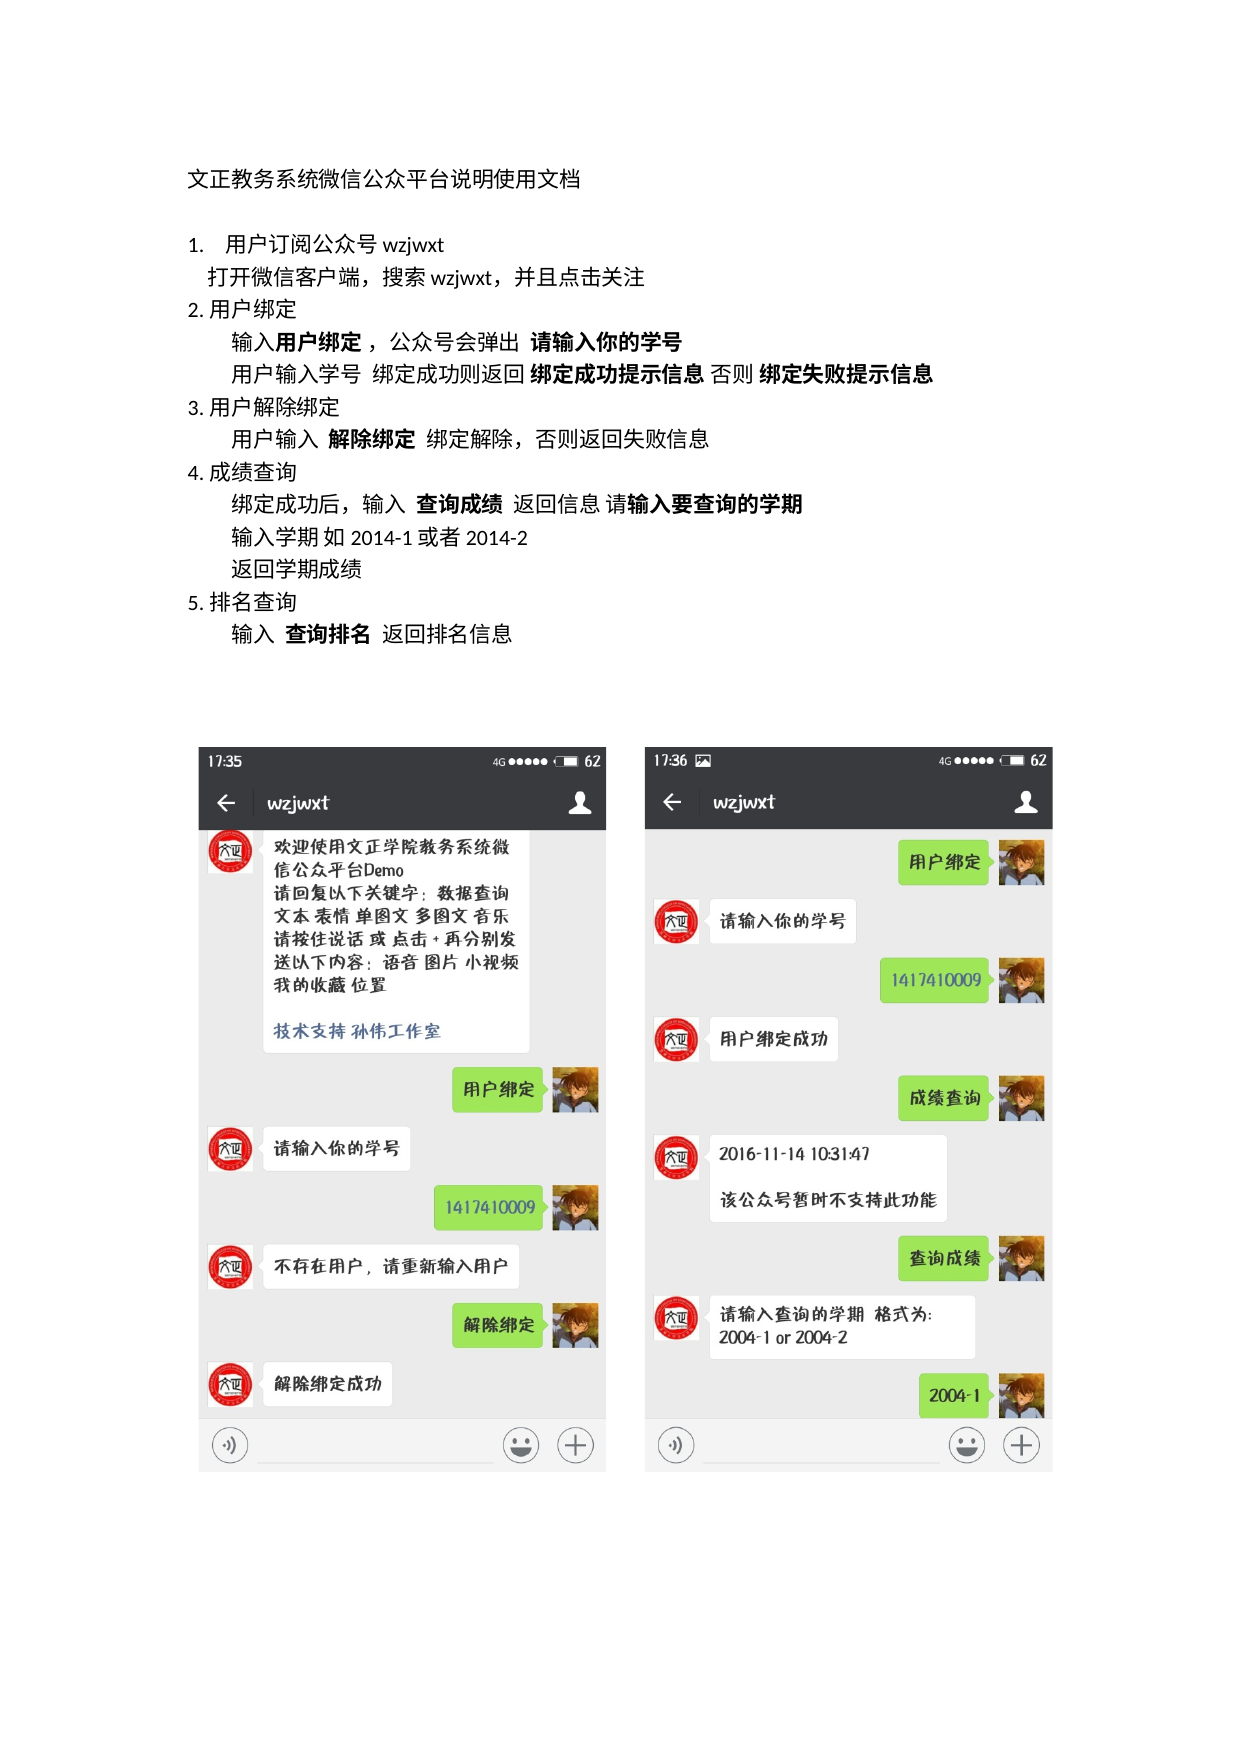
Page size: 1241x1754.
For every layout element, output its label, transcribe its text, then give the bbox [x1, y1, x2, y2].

text 5. 排名查询 [187, 584, 1053, 617]
text 用户输入 解除绑定 绑定解除，否则返回失败信息 [187, 422, 1053, 454]
picture [198, 747, 607, 1472]
text 用户输入学号 绑定成功则返回 绑定成功提示信息 否则 绑定失败提示信息 [187, 357, 1053, 389]
text 输入 查询排名 返回排名信息 [187, 617, 1053, 649]
text 3. 用户解除绑定 [187, 389, 1053, 422]
text 打开微信客户端，搜索wzjwxt，并且点击关注 [187, 259, 1053, 292]
text 返回学期成绩 [187, 552, 1053, 584]
text 2. 用户绑定 [187, 292, 1053, 324]
text 文正教务系统微信公众平台说明使用文档 [187, 162, 1053, 194]
text 输入用户绑定 ，公众号会弹出 请输入你的学号 [187, 324, 1053, 357]
text 4. 成绩查询 [187, 454, 1053, 487]
text 输入学期 如 2014-1或者 2014-2 [187, 519, 1053, 552]
picture [644, 747, 1053, 1472]
text 绑定成功后，输入 查询成绩 返回信息 请输入要查询的学期 [187, 487, 1053, 519]
list 用户订阅公众号wzjwxt [187, 227, 1053, 259]
